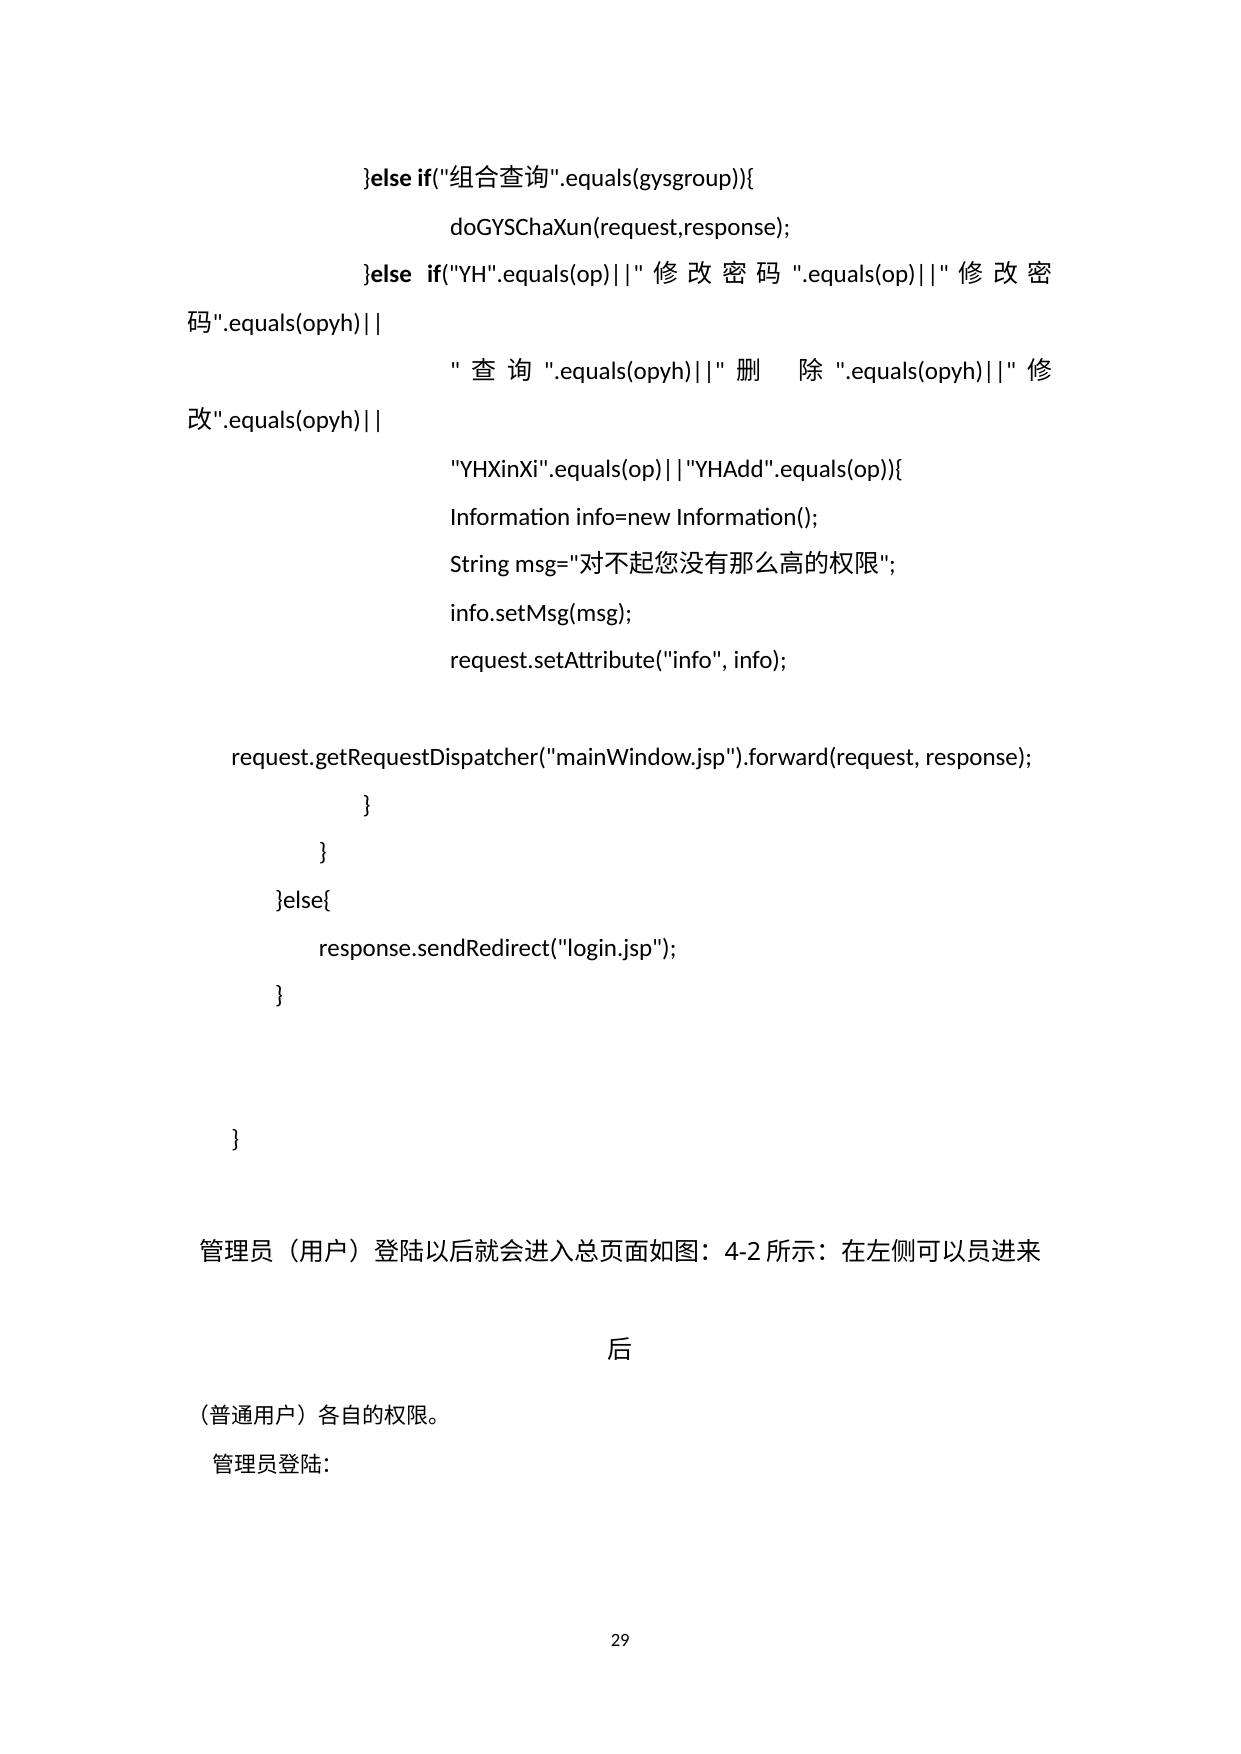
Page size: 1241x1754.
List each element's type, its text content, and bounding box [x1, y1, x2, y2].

text 管理员（用户）登陆以后就会进入总页面如图：4-2所示：在左侧可以员进来后 [187, 1217, 1053, 1380]
text }else if("组合查询".equals(gysgroup)){ [187, 162, 1053, 194]
text } [187, 788, 1053, 820]
text request.setAttribute("info", info); [187, 644, 1053, 676]
text Information info=new Information(); [187, 500, 1053, 532]
text "YHXinXi".equals(op)||"YHAdd".equals(op)){ [187, 452, 1053, 485]
text }else if("YH".equals(op)||"修改密码".equals(op)||"修改密码".equals(opyh)|| [187, 258, 1053, 339]
text } [187, 836, 1053, 868]
text } [187, 1122, 1053, 1154]
text } [187, 979, 1053, 1011]
text response.sendRedirect("login.jsp"); [187, 931, 1053, 963]
text "查询".equals(opyh)||"删 除".equals(opyh)||"修 改".equals(opyh)|| [187, 355, 1053, 436]
text }else{ [187, 883, 1053, 916]
text doGYSChaXun(request,response); [187, 210, 1053, 243]
text （普通用户）各自的权限。 [187, 1398, 1053, 1430]
text request.getRequestDispatcher("mainWindow.jsp").forward(request, response); [187, 691, 1053, 773]
text 管理员登陆： [187, 1446, 1053, 1479]
text info.setMsg(msg); [187, 596, 1053, 628]
text String msg="对不起您没有那么高的权限"; [187, 548, 1053, 580]
